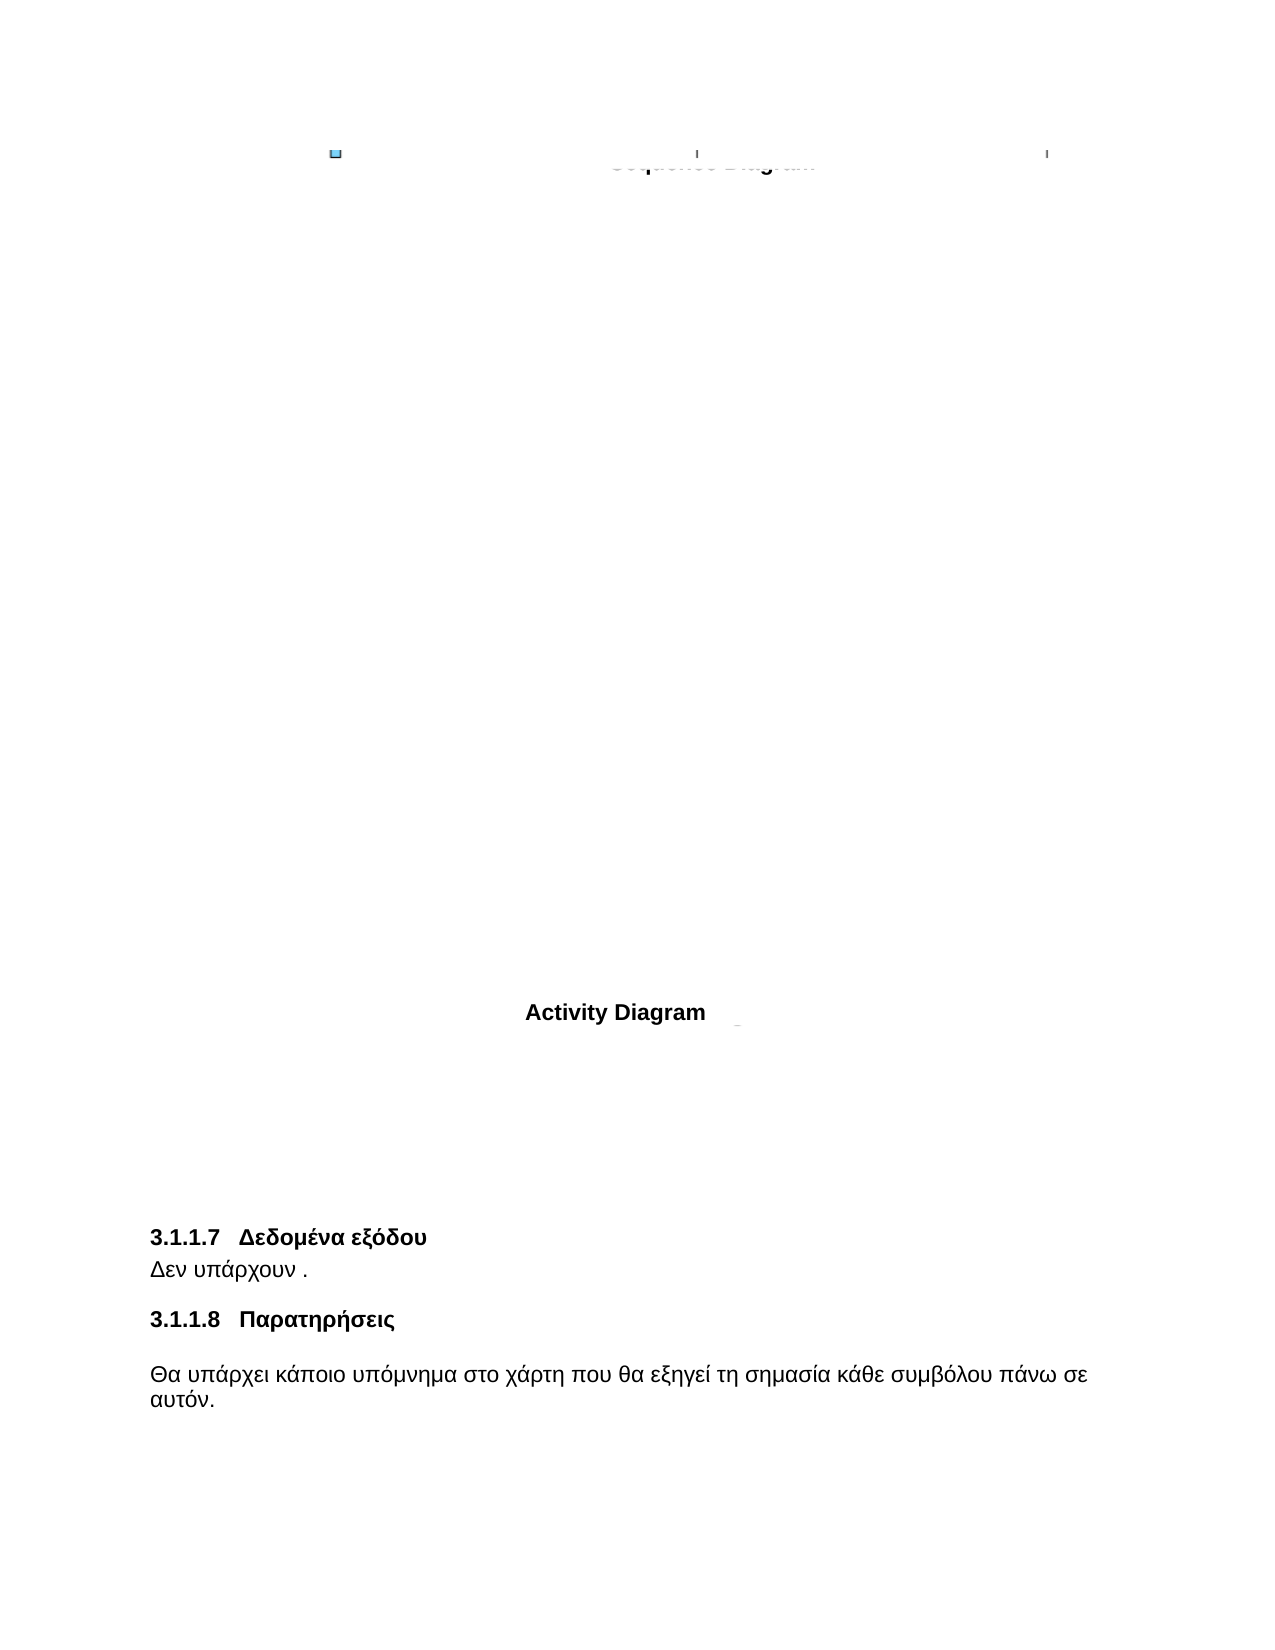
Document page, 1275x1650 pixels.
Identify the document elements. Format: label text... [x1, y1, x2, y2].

text Θα υπάρχει κάποιο υπόμνημα στο χάρτη που θα εξηγεί τη σημασία κάθε συμβόλου πάνω σε αυτόν. [150, 1362, 1125, 1412]
text 3.1.1.7 Δεδομένα εξόδου [150, 1225, 1125, 1250]
text Activity Diagram [450, 1000, 1125, 1025]
text 3.1.1.8 Παρατηρήσεις [150, 1308, 1125, 1333]
text Δεν υπάρχουν . [150, 1254, 1125, 1283]
text Sequence Diagram [300, 170, 1125, 200]
